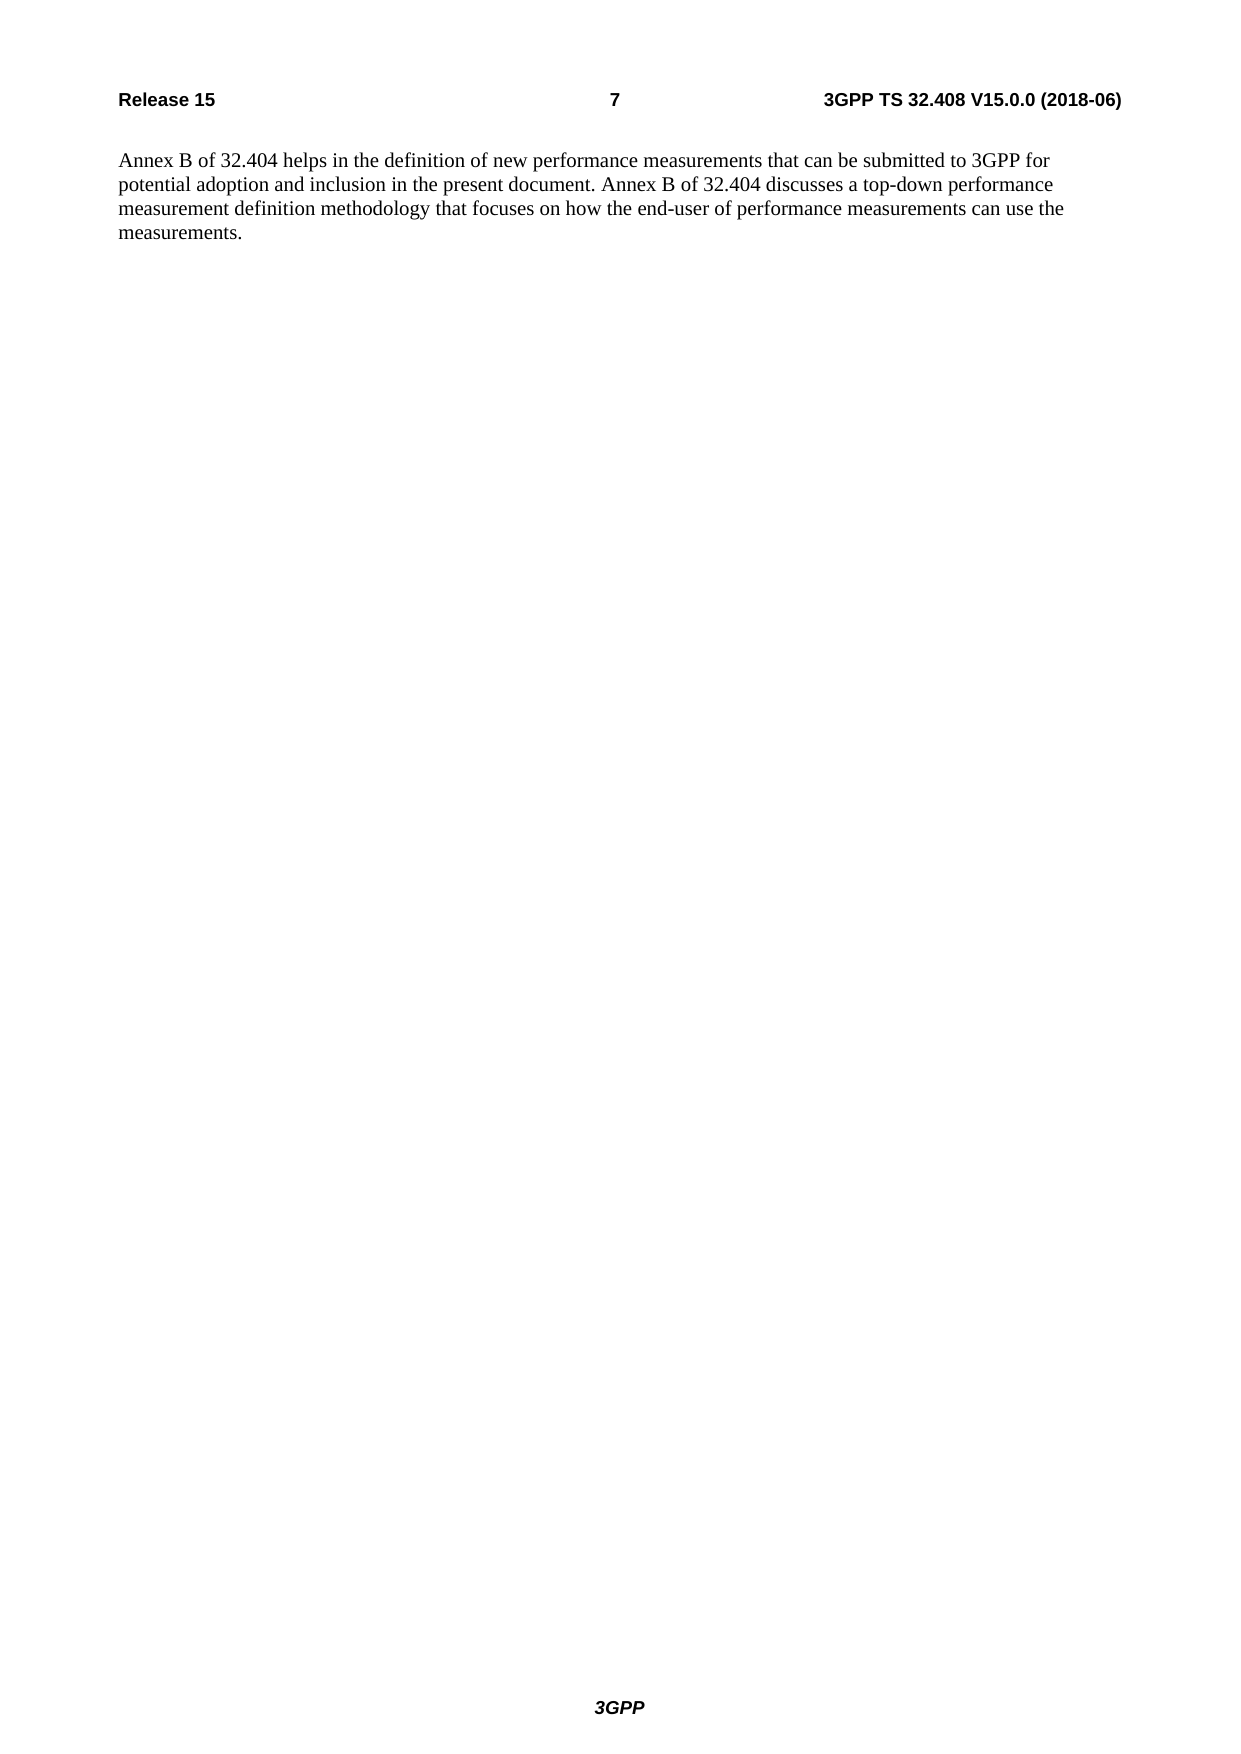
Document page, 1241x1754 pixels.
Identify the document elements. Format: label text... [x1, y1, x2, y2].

text Annex B of 32.404 helps in the definition of new performance measurements that can be submitted to 3GPP for potential adoption and inclusion in the present document. Annex B of 32.404 discusses a top-down performance measurement definition methodology that focuses on how the end-user of performance measurements can use the measurements. [118, 147, 1122, 244]
